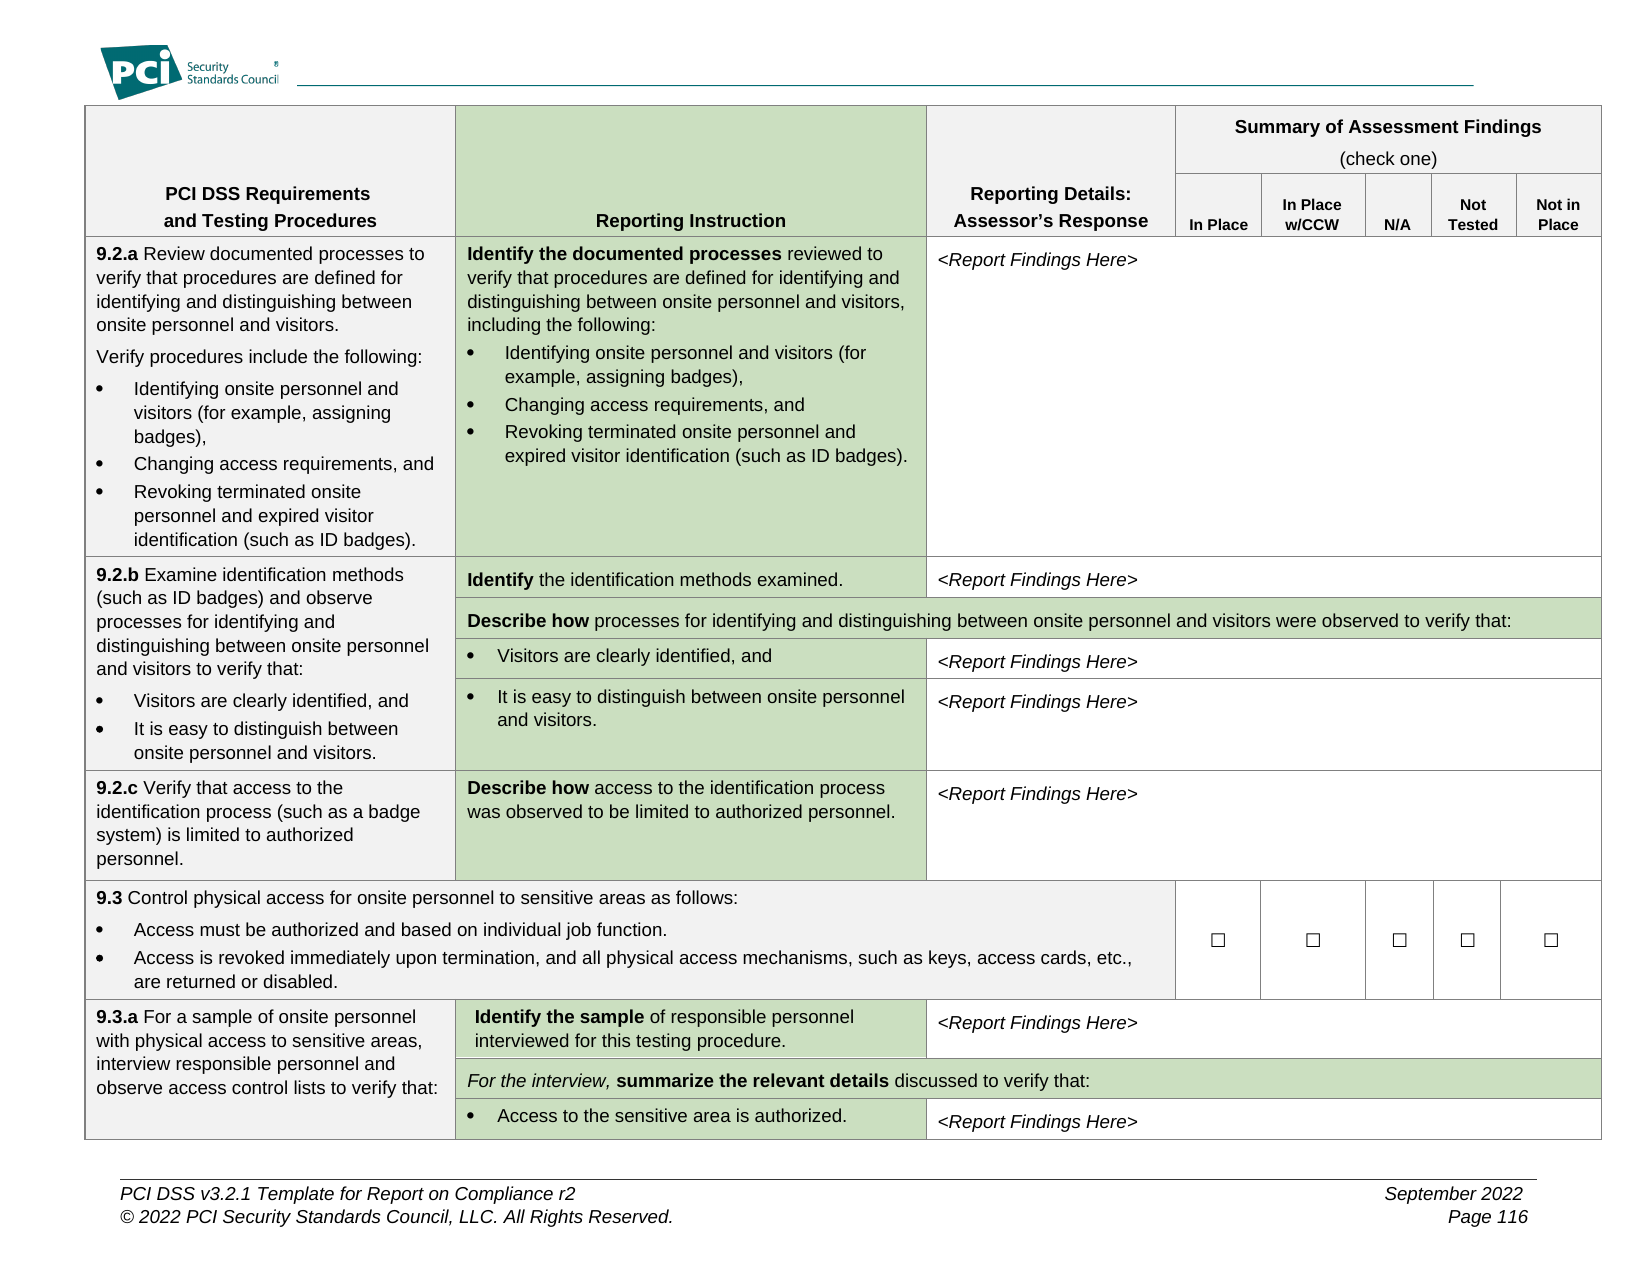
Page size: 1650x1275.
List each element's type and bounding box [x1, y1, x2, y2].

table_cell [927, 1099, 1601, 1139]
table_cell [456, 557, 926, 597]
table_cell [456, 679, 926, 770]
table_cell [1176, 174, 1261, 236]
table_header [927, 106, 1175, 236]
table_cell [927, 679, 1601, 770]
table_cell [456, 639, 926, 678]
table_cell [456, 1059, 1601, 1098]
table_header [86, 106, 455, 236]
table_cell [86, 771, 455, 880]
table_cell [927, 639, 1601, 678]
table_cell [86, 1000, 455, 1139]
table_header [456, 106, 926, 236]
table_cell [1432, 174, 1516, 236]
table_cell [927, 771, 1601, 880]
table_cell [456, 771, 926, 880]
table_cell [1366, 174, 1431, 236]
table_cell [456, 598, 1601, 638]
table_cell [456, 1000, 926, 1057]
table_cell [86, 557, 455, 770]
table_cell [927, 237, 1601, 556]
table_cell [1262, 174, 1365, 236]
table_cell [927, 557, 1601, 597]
picture [100, 45, 279, 100]
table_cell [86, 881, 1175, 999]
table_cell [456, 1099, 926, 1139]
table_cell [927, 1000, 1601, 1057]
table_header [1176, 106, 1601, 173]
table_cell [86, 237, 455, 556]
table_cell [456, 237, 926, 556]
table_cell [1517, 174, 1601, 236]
